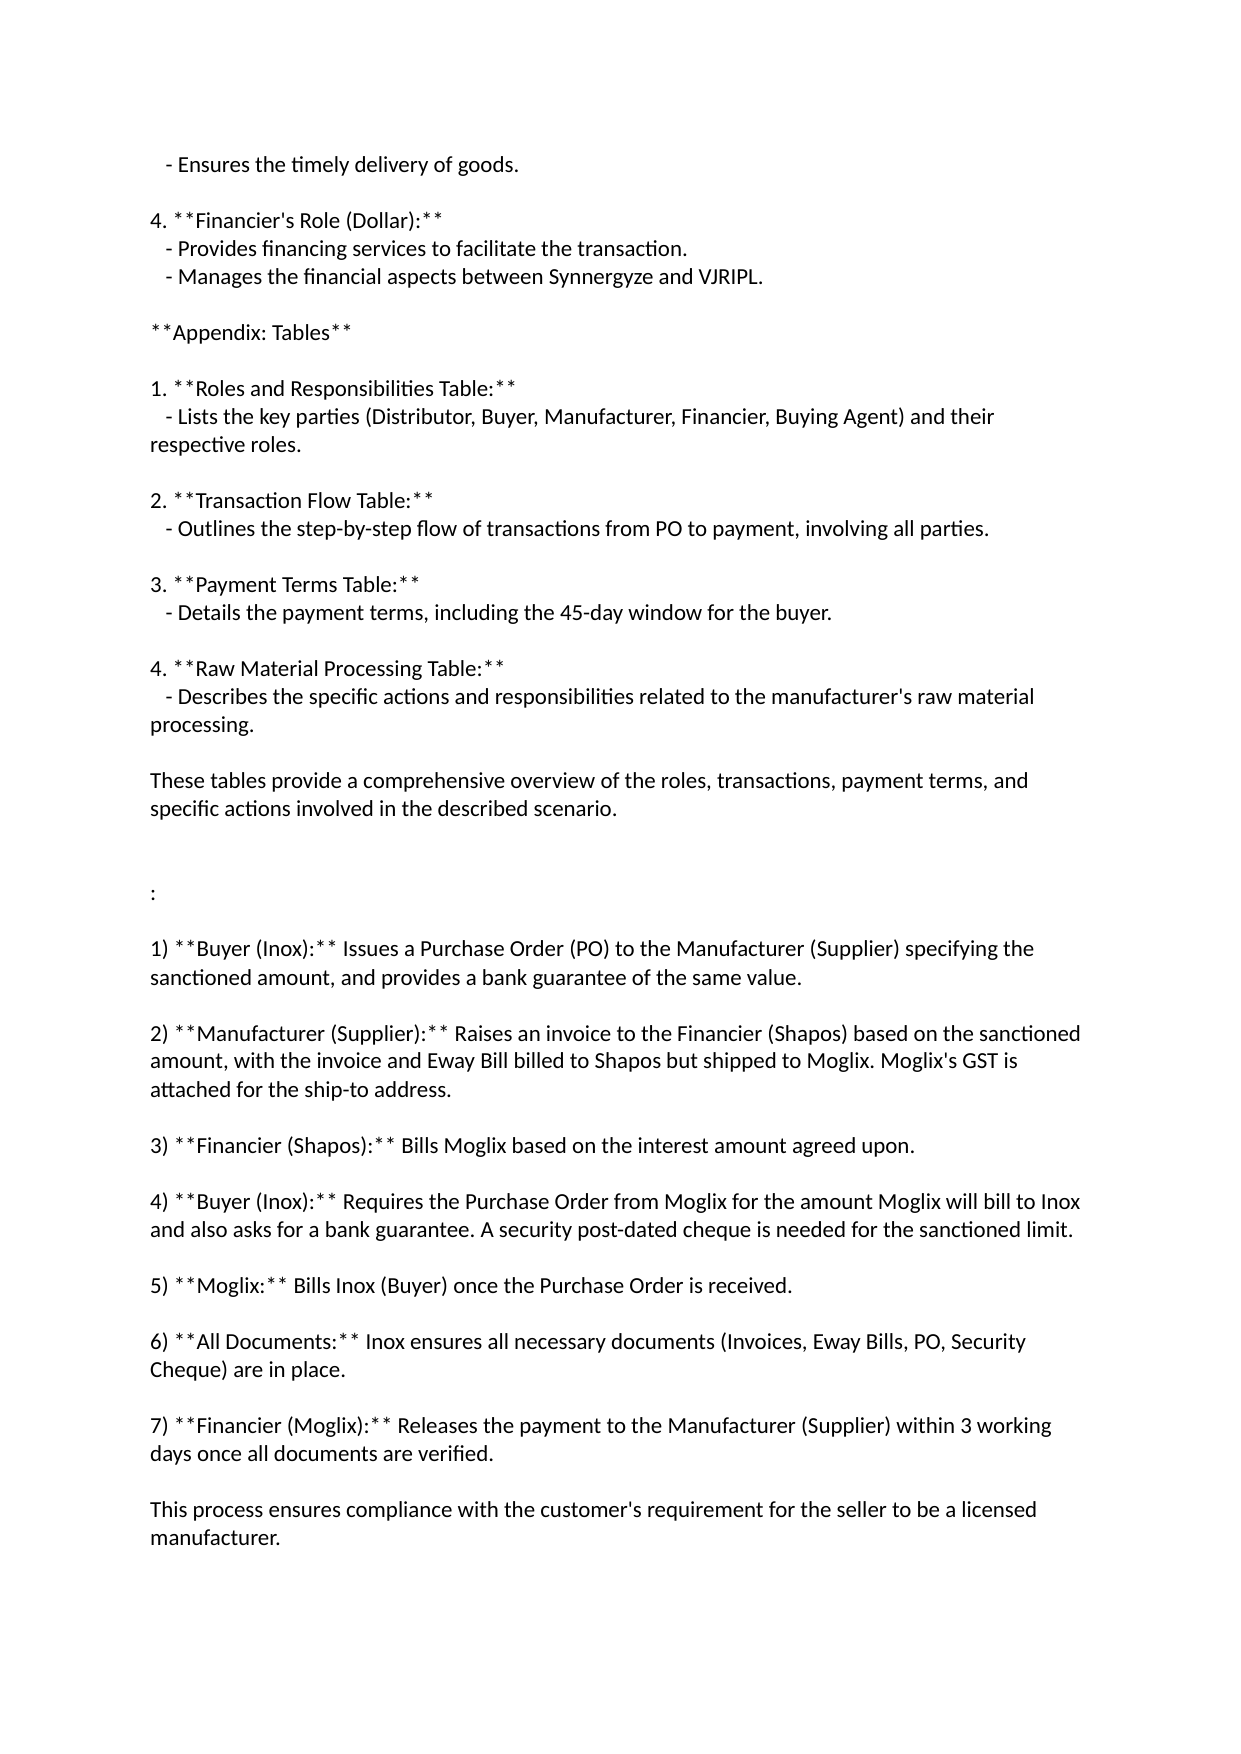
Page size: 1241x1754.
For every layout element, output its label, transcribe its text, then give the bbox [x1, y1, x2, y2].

text - Manages the financial aspects between Synnergyze and VJRIPL. [150, 262, 1090, 290]
text - Lists the key parties (Distributor, Buyer, Manufacturer, Financier, Buying Agent) and their respective roles. [150, 402, 1090, 458]
text **Appendix: Tables** [150, 318, 1090, 346]
text 2. **Transaction Flow Table:** [150, 486, 1090, 514]
text - Outlines the step-by-step flow of transactions from PO to payment, involving all parties. [150, 514, 1090, 542]
text - Provides financing services to facilitate the transaction. [150, 234, 1090, 262]
text 1. **Roles and Responsibilities Table:** [150, 374, 1090, 402]
text 3) **Financier (Shapos):** Bills Moglix based on the interest amount agreed upon. [150, 1131, 1090, 1159]
text This process ensures compliance with the customer's requirement for the seller to be a licensed manufacturer. [150, 1495, 1090, 1551]
text 1) **Buyer (Inox):** Issues a Purchase Order (PO) to the Manufacturer (Supplier) specifying the sanctioned amount, and provides a bank guarantee of the same value. [150, 934, 1090, 991]
text - Details the payment terms, including the 45-day window for the buyer. [150, 598, 1090, 626]
text 4) **Buyer (Inox):** Requires the Purchase Order from Moglix for the amount Moglix will bill to Inox and also asks for a bank guarantee. A security post-dated cheque is needed for the sanctioned limit. [150, 1187, 1090, 1243]
text 3. **Payment Terms Table:** [150, 570, 1090, 598]
text 4. **Financier's Role (Dollar):** [150, 206, 1090, 234]
text - Describes the specific actions and responsibilities related to the manufacturer's raw material processing. [150, 682, 1090, 738]
text 4. **Raw Material Processing Table:** [150, 654, 1090, 682]
text 6) **All Documents:** Inox ensures all necessary documents (Invoices, Eway Bills, PO, Security Cheque) are in place. [150, 1327, 1090, 1383]
text 2) **Manufacturer (Supplier):** Raises an invoice to the Financier (Shapos) based on the sanctioned amount, with the invoice and Eway Bill billed to Shapos but shipped to Moglix. Moglix's GST is attached for the ship-to address. [150, 1019, 1090, 1103]
text 7) **Financier (Moglix):** Releases the payment to the Manufacturer (Supplier) within 3 working days once all documents are verified. [150, 1411, 1090, 1467]
text - Ensures the timely delivery of goods. [150, 150, 1090, 178]
text : [150, 878, 1090, 907]
text 5) **Moglix:** Bills Inox (Buyer) once the Purchase Order is received. [150, 1271, 1090, 1299]
text These tables provide a comprehensive overview of the roles, transactions, payment terms, and specific actions involved in the described scenario. [150, 766, 1090, 822]
